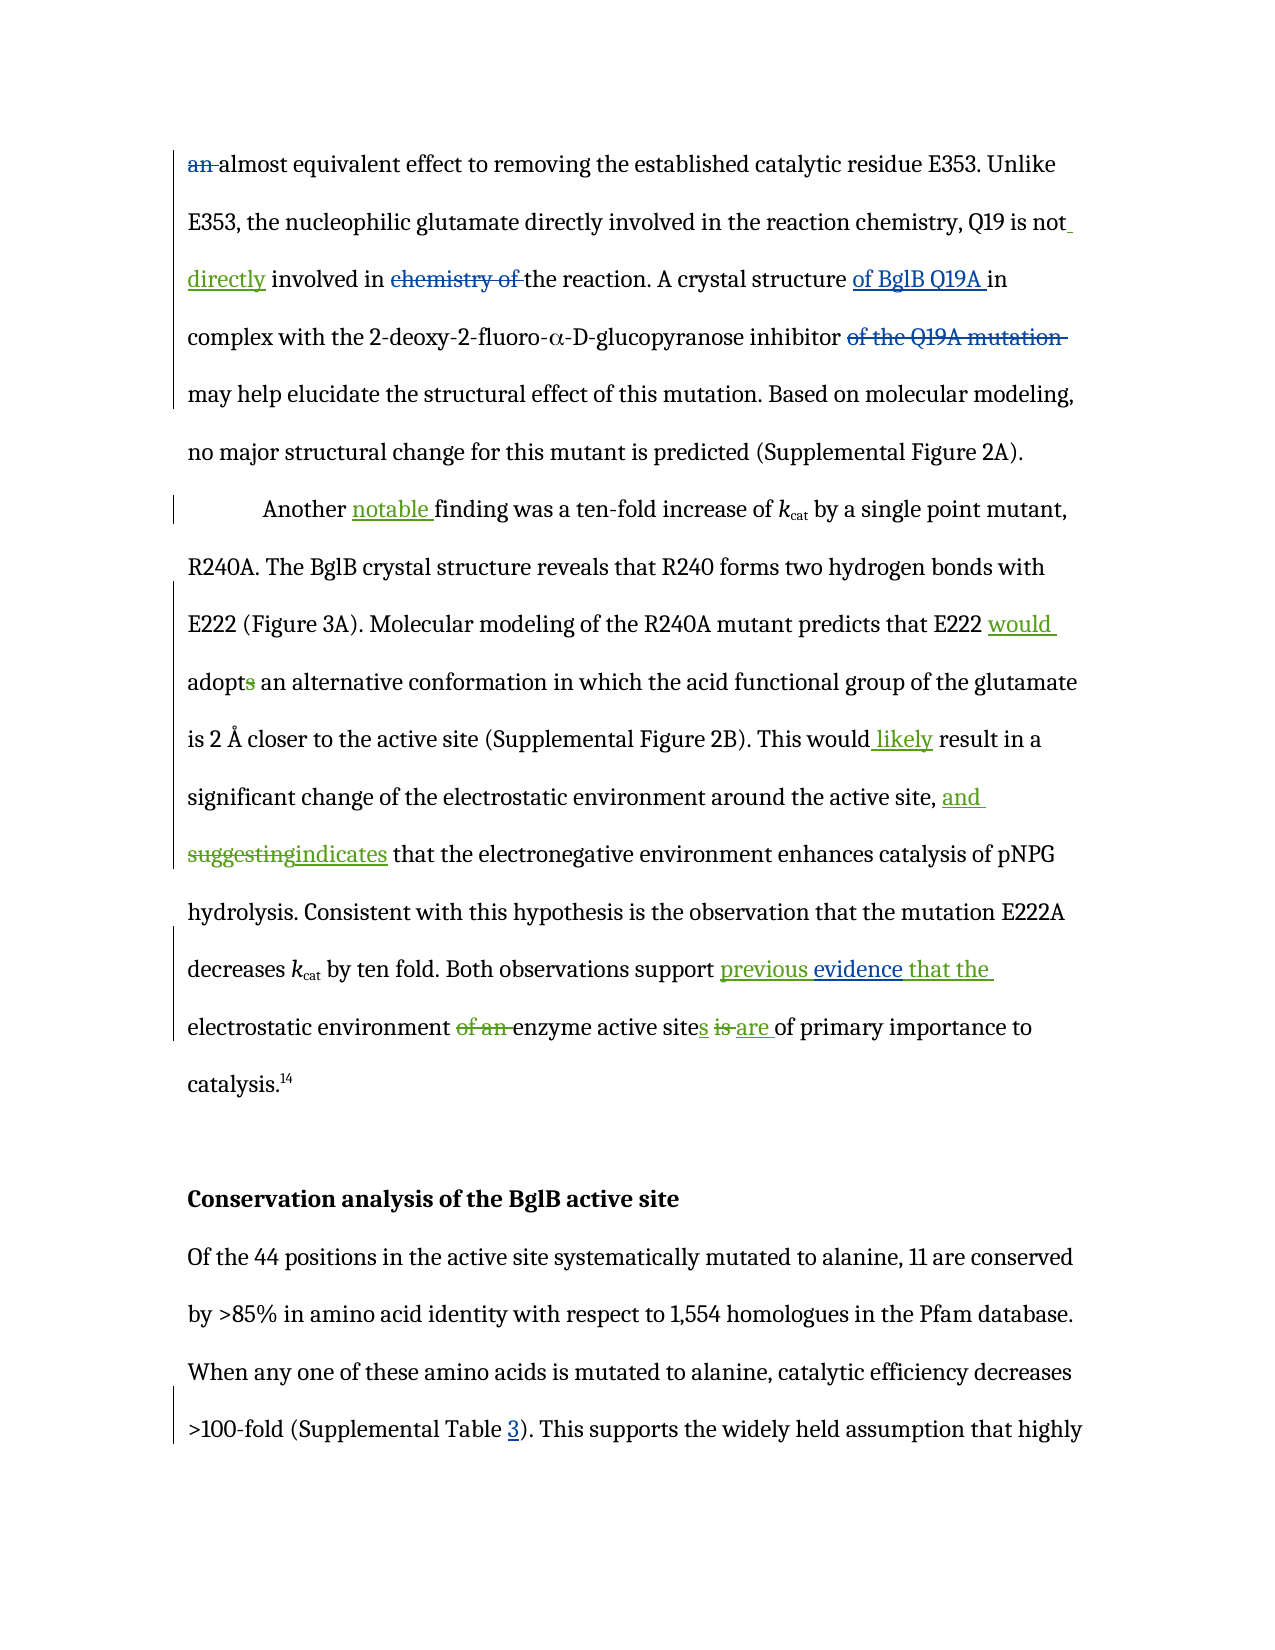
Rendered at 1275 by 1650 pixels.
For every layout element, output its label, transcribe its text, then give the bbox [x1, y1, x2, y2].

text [187, 1242, 1087, 1444]
text Another finding was a ten-fold increase of kcat by a single point mutant, R240A. The BglB crystal structure reveals that R240 forms two hydrogen bonds with E222 (Figure 3A). Molecular modeling of the R240A mutant predicts that E222 adopt an alternative conformation in which the acid functional group of the glutamate is 2 Å closer to the active site (Supplemental Figure 2B). This would result in a significant change of the electrostatic environment around the active site, that the electronegative environment enhances catalysis of pNPG hydrolysis. Consistent with this hypothesis is the observation that the mutation E222A decreases kcat by ten fold. Both observations support electrostatic environment enzyme active site of primary importance to catalysis.14 [187, 495, 1087, 1099]
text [187, 150, 1087, 466]
text Conservation analysis of the BglB active site [187, 1185, 1087, 1214]
